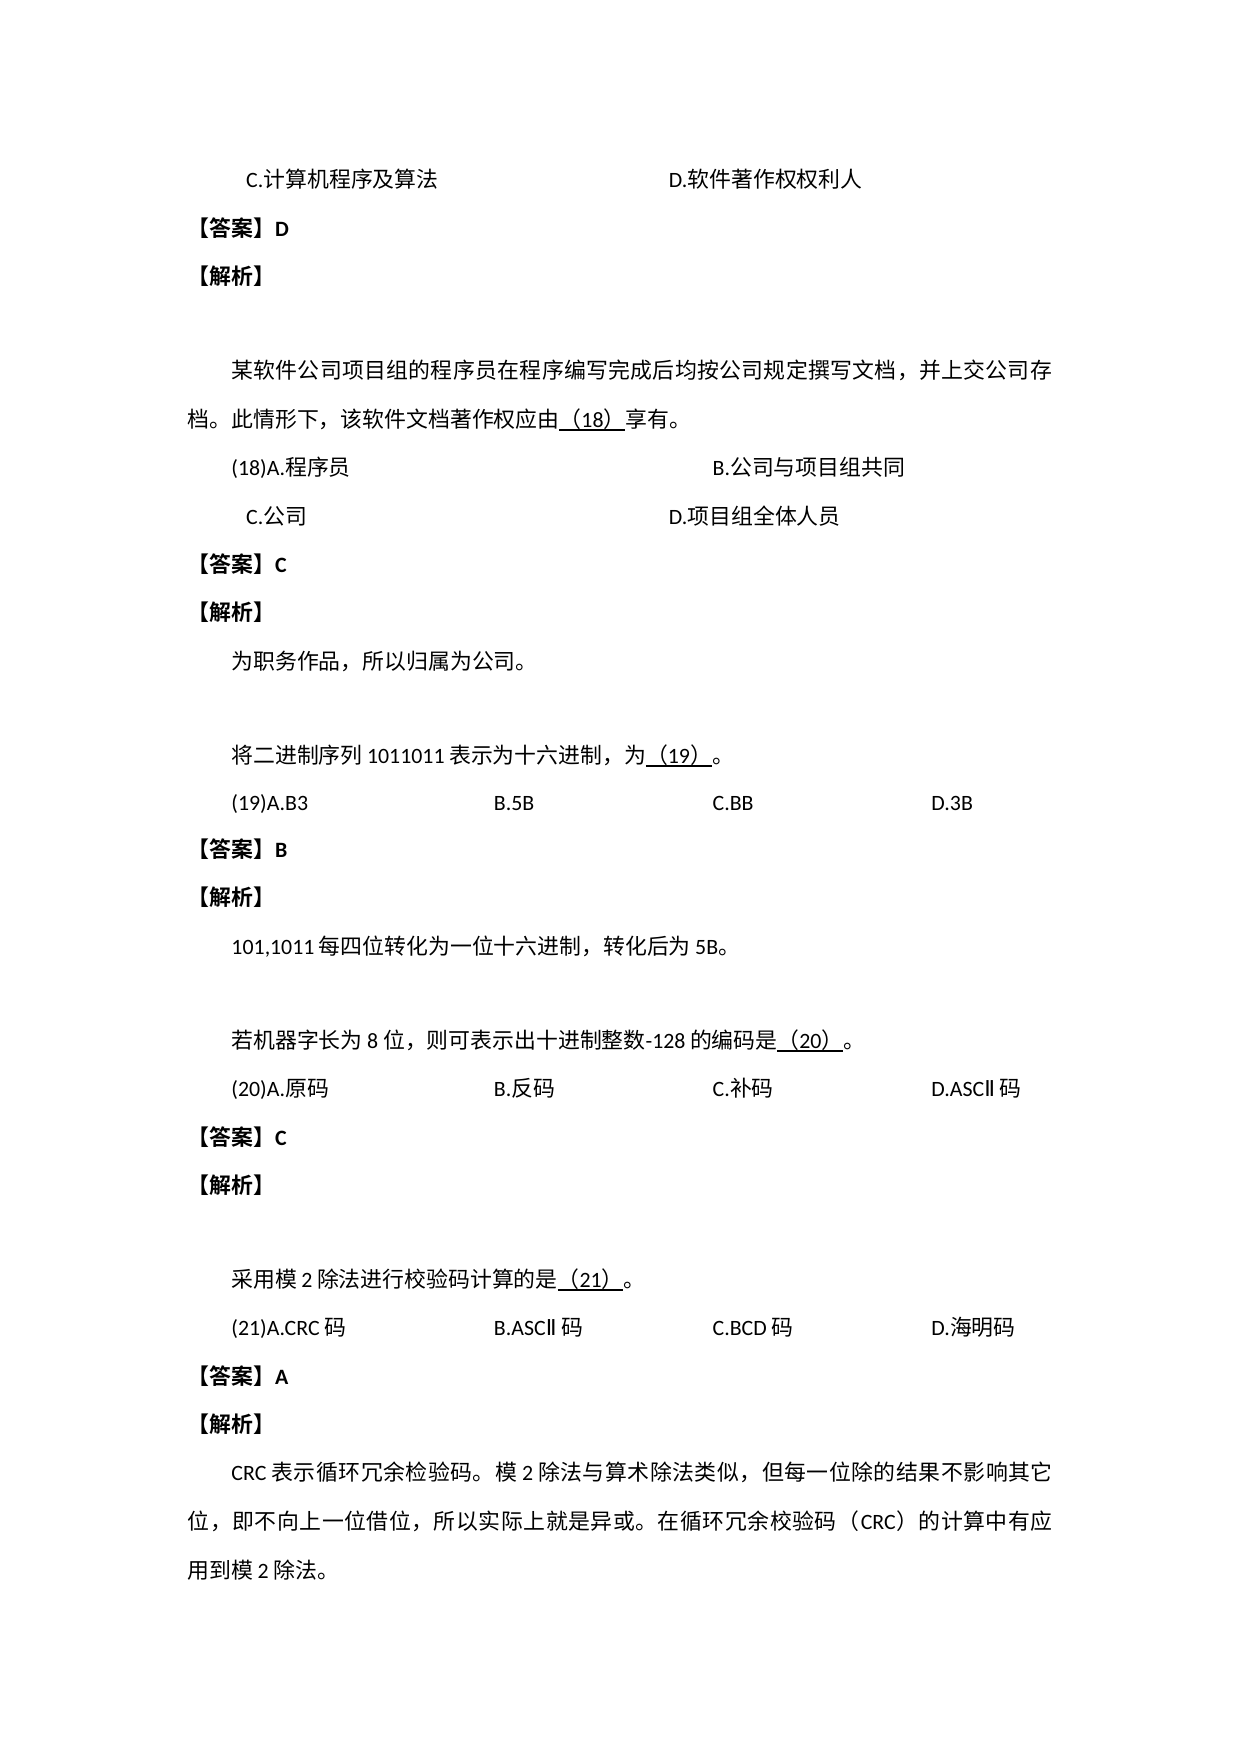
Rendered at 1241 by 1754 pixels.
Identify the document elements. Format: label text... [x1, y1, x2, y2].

text 【答案】C [187, 1119, 1053, 1152]
text 【解析】 [187, 880, 1053, 912]
text 采用模2除法进行校验码计算的是（21）。 [187, 1262, 1053, 1294]
text 【解析】 [187, 1167, 1053, 1200]
text (18)A.程序员 B.公司与项目组共同 [187, 450, 1053, 482]
text (19)A.B3 B.5B C.BB D.3B [187, 786, 1053, 818]
text 若机器字长为8 位，则可表示出十进制整数-128的编码是（20）。 [187, 1022, 1053, 1055]
text 101,1011每四位转化为一位十六进制，转化后为5B。 [187, 928, 1053, 961]
text 【答案】A [187, 1358, 1053, 1391]
text (21)A.CRC码 B.ASCⅡ码 C.BCD码 D.海明码 [187, 1310, 1053, 1342]
text (20)A.原码 B.反码 C.补码 D.ASCⅡ码 [187, 1071, 1053, 1103]
text 【解析】 [187, 259, 1053, 291]
text 某软件公司项目组的程序员在程序编写完成后均按公司规定撰写文档，并上交公司存档。此情形下，该软件文档著作权应由（18）享有。 [187, 353, 1053, 434]
text 为职务作品，所以归属为公司。 [187, 643, 1053, 676]
text 【解析】 [187, 1407, 1053, 1439]
text 【解析】 [187, 595, 1053, 627]
text 【答案】C [187, 547, 1053, 579]
text 将二进制序列1011011表示为十六进制，为（19）。 [187, 737, 1053, 770]
text 【答案】D [187, 210, 1053, 243]
text C.计算机程序及算法 D.软件著作权权利人 [187, 162, 1053, 194]
text C.公司 D.项目组全体人员 [187, 498, 1053, 531]
text CRC表示循环冗余检验码。模2除法与算术除法类似，但每一位除的结果不影响其它位，即不向上一位借位，所以实际上就是异或。在循环冗余校验码（CRC）的计算中有应用到模2除法。 [187, 1455, 1053, 1585]
text 【答案】B [187, 832, 1053, 864]
